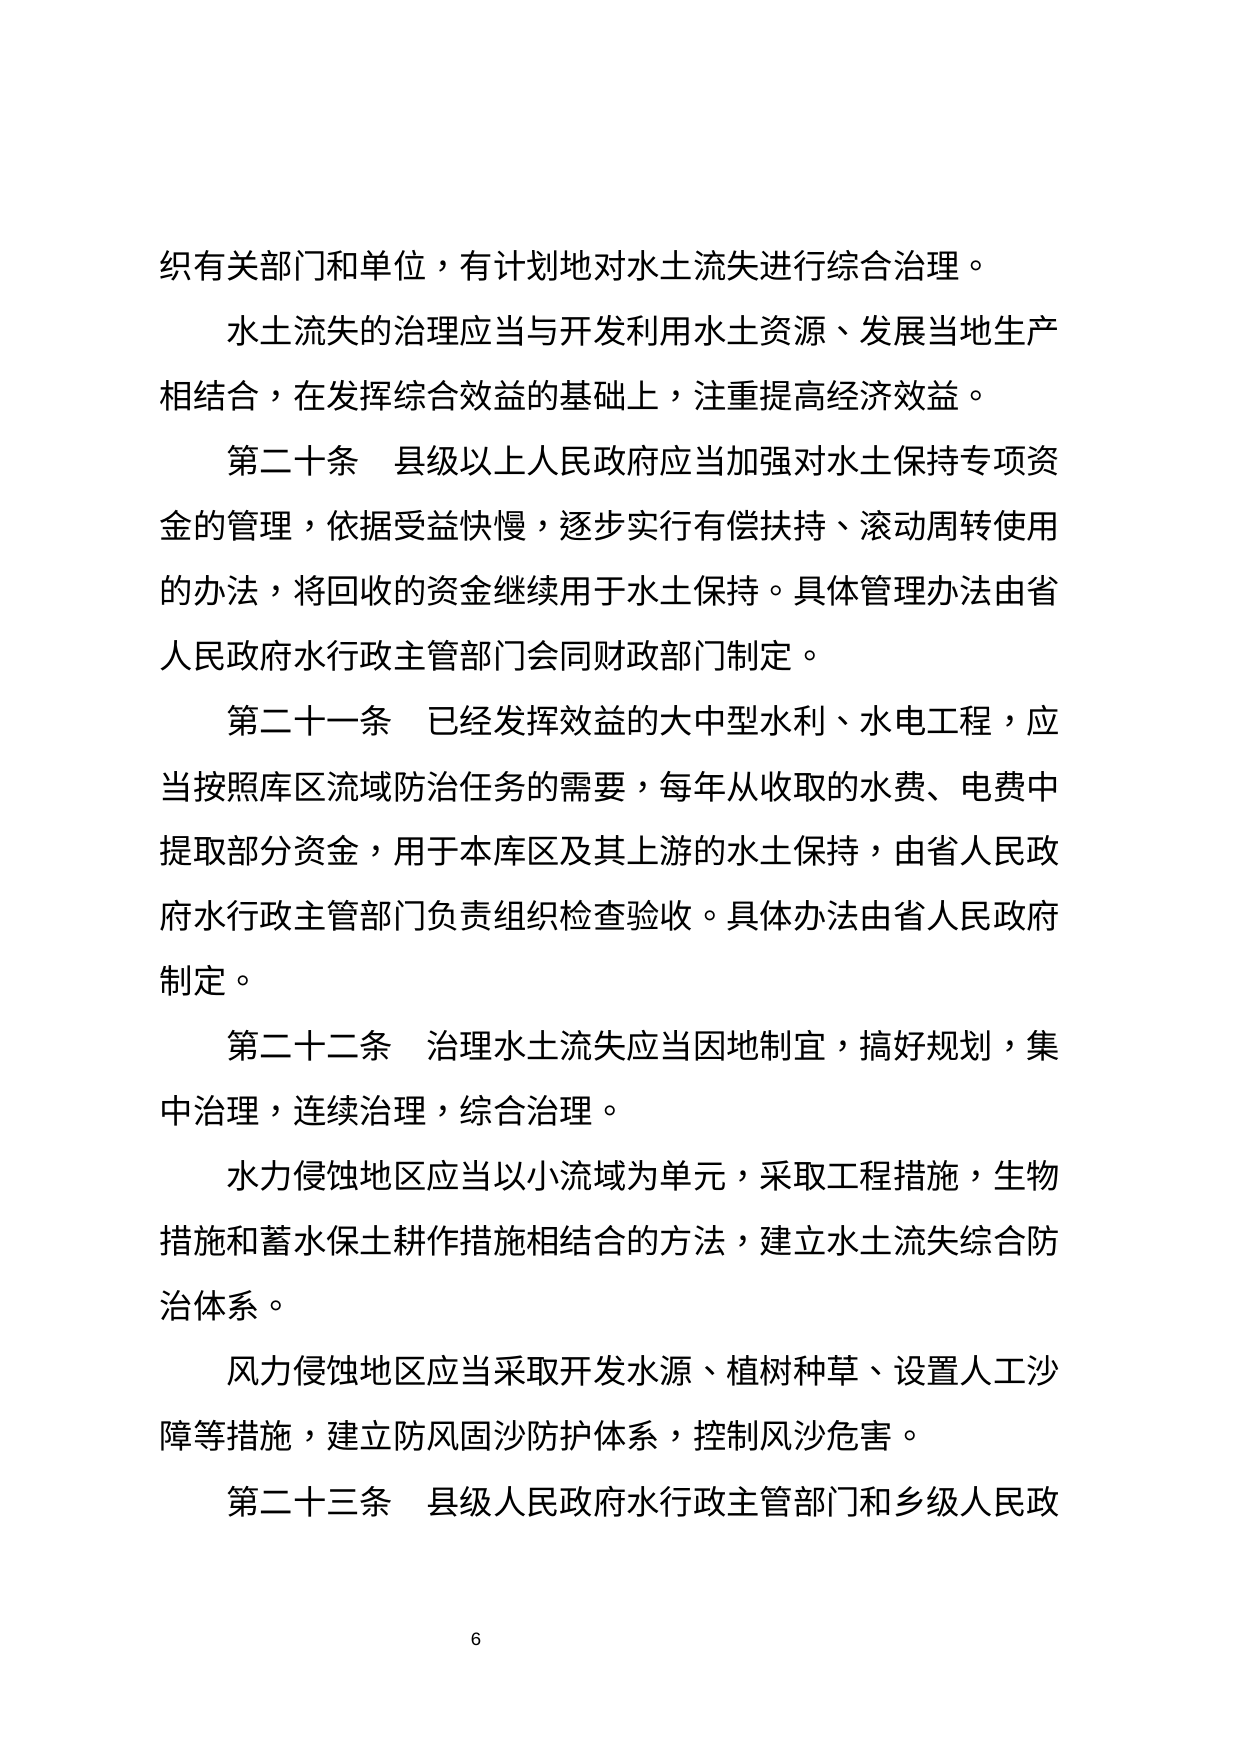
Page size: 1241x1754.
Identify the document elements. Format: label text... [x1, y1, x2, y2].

text 第二十条 县级以上人民政府应当加强对水土保持专项资金的管理，依据受益快慢，逐步实行有偿扶持、滚动周转使用的办法，将回收的资金继续用于水土保持。具体管理办法由省人民政府水行政主管部门会同财政部门制定。 [159, 428, 1081, 688]
text 第二十一条 已经发挥效益的大中型水利、水电工程，应当按照库区流域防治任务的需要，每年从收取的水费、电费中提取部分资金，用于本库区及其上游的水土保持，由省人民政府水行政主管部门负责组织检查验收。具体办法由省人民政府制定。 [159, 688, 1081, 1013]
text 风力侵蚀地区应当采取开发水源、植树种草、设置人工沙障等措施，建立防风固沙防护体系，控制风沙危害。 [159, 1338, 1081, 1468]
text 水力侵蚀地区应当以小流域为单元，采取工程措施，生物措施和蓄水保土耕作措施相结合的方法，建立水土流失综合防治体系。 [159, 1143, 1081, 1338]
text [159, 233, 1081, 298]
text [159, 1468, 1081, 1533]
text 第二十二条 治理水土流失应当因地制宜，搞好规划，集中治理，连续治理，综合治理。 [159, 1013, 1081, 1143]
text 水土流失的治理应当与开发利用水土资源、发展当地生产相结合，在发挥综合效益的基础上，注重提高经济效益。 [159, 298, 1081, 428]
